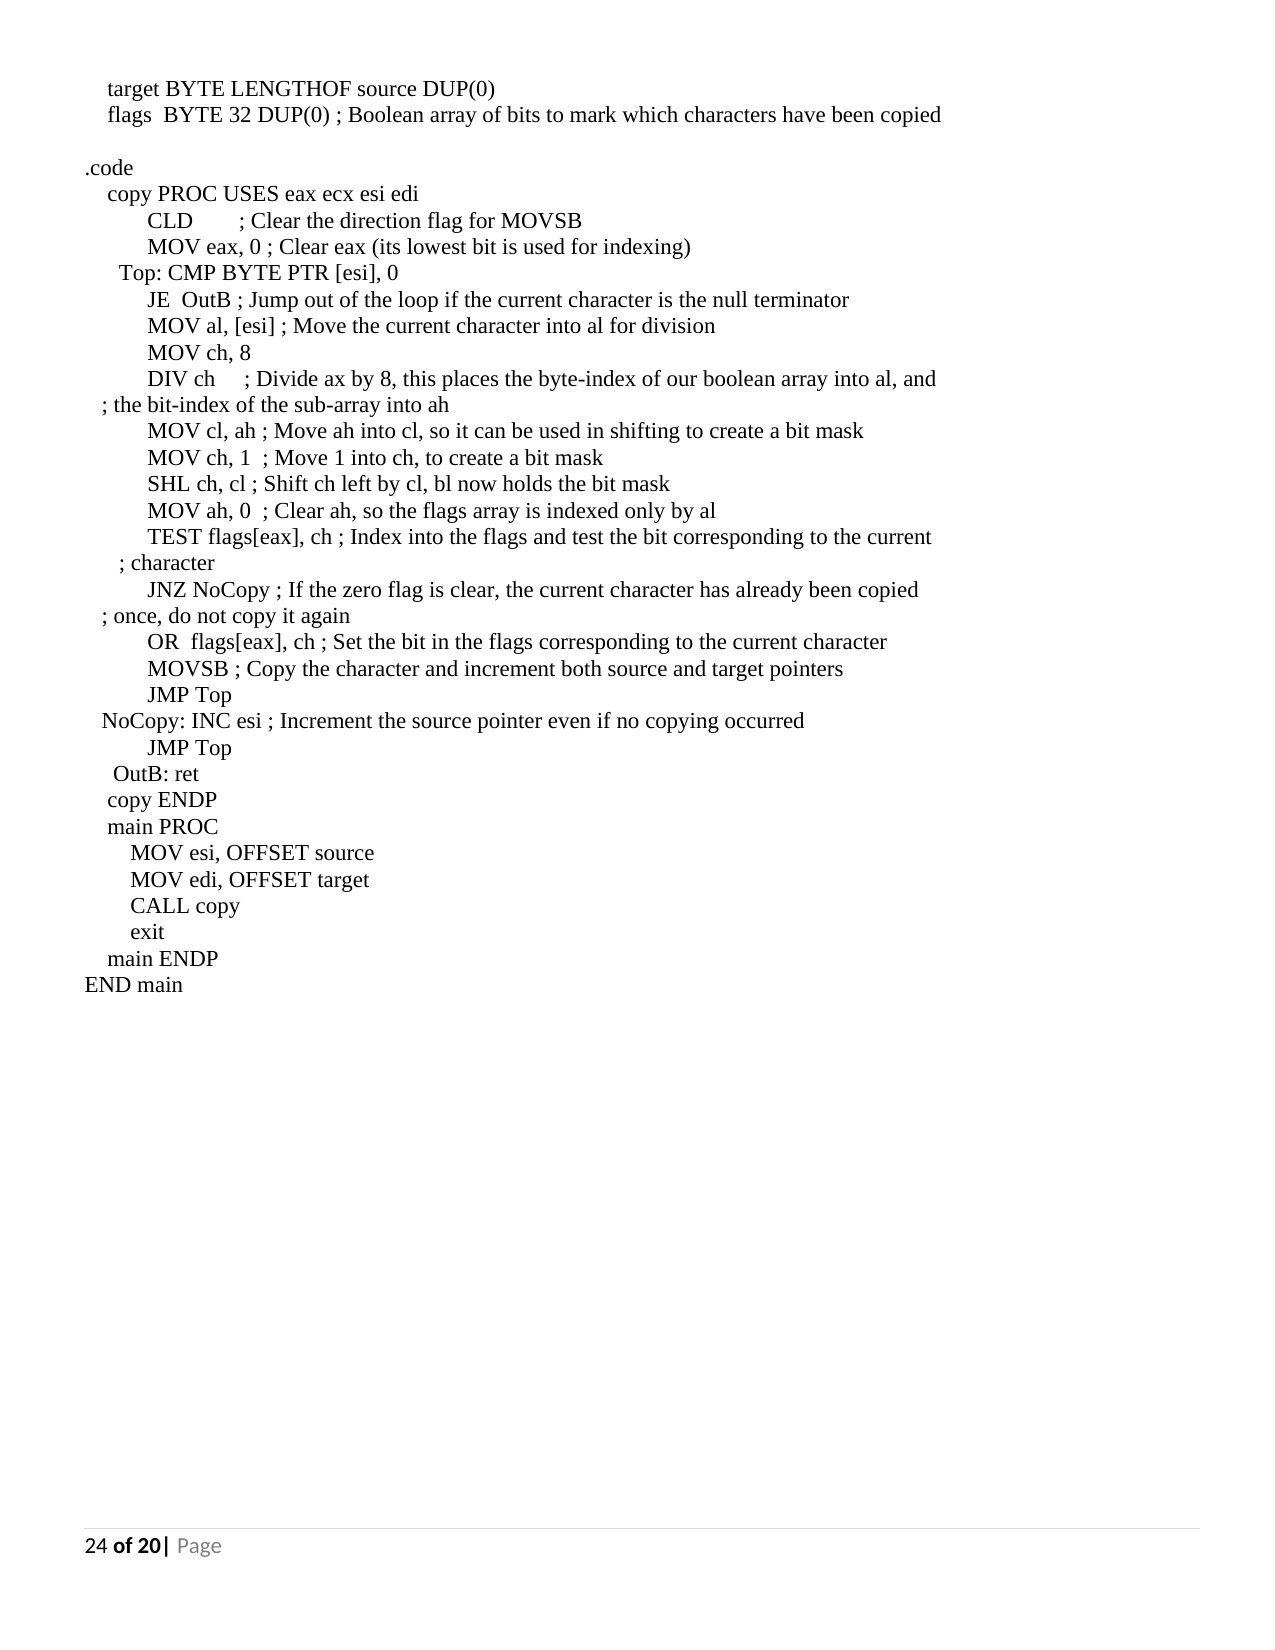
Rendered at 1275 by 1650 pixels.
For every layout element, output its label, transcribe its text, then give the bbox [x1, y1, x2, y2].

text NoCopy: INC esi ; Increment the source pointer even if no copying occurred [84, 707, 1200, 734]
text main ENDP [84, 945, 1200, 971]
text copy ENDP [84, 787, 1200, 813]
text MOV al, [esi] ; Move the current character into al for division [84, 312, 1200, 338]
text JNZ NoCopy ; If the zero flag is clear, the current character has already been copied [84, 576, 1200, 602]
text MOV cl, ah ; Move ah into cl, so it can be used in shifting to create a bit mask [84, 418, 1200, 444]
text MOV ch, 8 [84, 338, 1200, 365]
text SHL ch, cl ; Shift ch left by cl, bl now holds the bit mask [84, 470, 1200, 497]
text MOV ch, 1 ; Move 1 into ch, to create a bit mask [84, 444, 1200, 470]
text JMP Top [84, 734, 1200, 760]
text ; the bit-index of the sub-array into ah [84, 391, 1200, 418]
text END main [84, 971, 1200, 997]
text MOV esi, OFFSET source [84, 839, 1200, 866]
text MOV eax, 0 ; Clear eax (its lowest bit is used for indexing) [84, 233, 1200, 259]
text ; character [84, 549, 1200, 576]
text OR flags[eax], ch ; Set the bit in the flags corresponding to the current character [84, 628, 1200, 655]
text ; once, do not copy it again [84, 602, 1200, 628]
text DIV ch ; Divide ax by 8, this places the byte-index of our boolean array into al, and [84, 365, 1200, 391]
text JE OutB ; Jump out of the loop if the current character is the null terminator [84, 286, 1200, 312]
text OutB: ret [84, 760, 1200, 787]
text target BYTE LENGTHOF source DUP(0) [84, 75, 1200, 101]
text exit [84, 918, 1200, 945]
text Top: CMP BYTE PTR [esi], 0 [84, 259, 1200, 286]
text MOV ah, 0 ; Clear ah, so the flags array is indexed only by al [84, 497, 1200, 523]
text MOV edi, OFFSET target [84, 866, 1200, 892]
text flags BYTE 32 DUP(0) ; Boolean array of bits to mark which characters have been copied [84, 101, 1200, 128]
text CLD ; Clear the direction flag for MOVSB [84, 207, 1200, 233]
text main PROC [84, 813, 1200, 839]
text .code [84, 154, 1200, 180]
text CALL copy [84, 892, 1200, 918]
text copy PROC USES eax ecx esi edi [84, 180, 1200, 207]
text MOVSB ; Copy the character and increment both source and target pointers [84, 655, 1200, 681]
text JMP Top [84, 681, 1200, 707]
text TEST flags[eax], ch ; Index into the flags and test the bit corresponding to the current [84, 523, 1200, 549]
